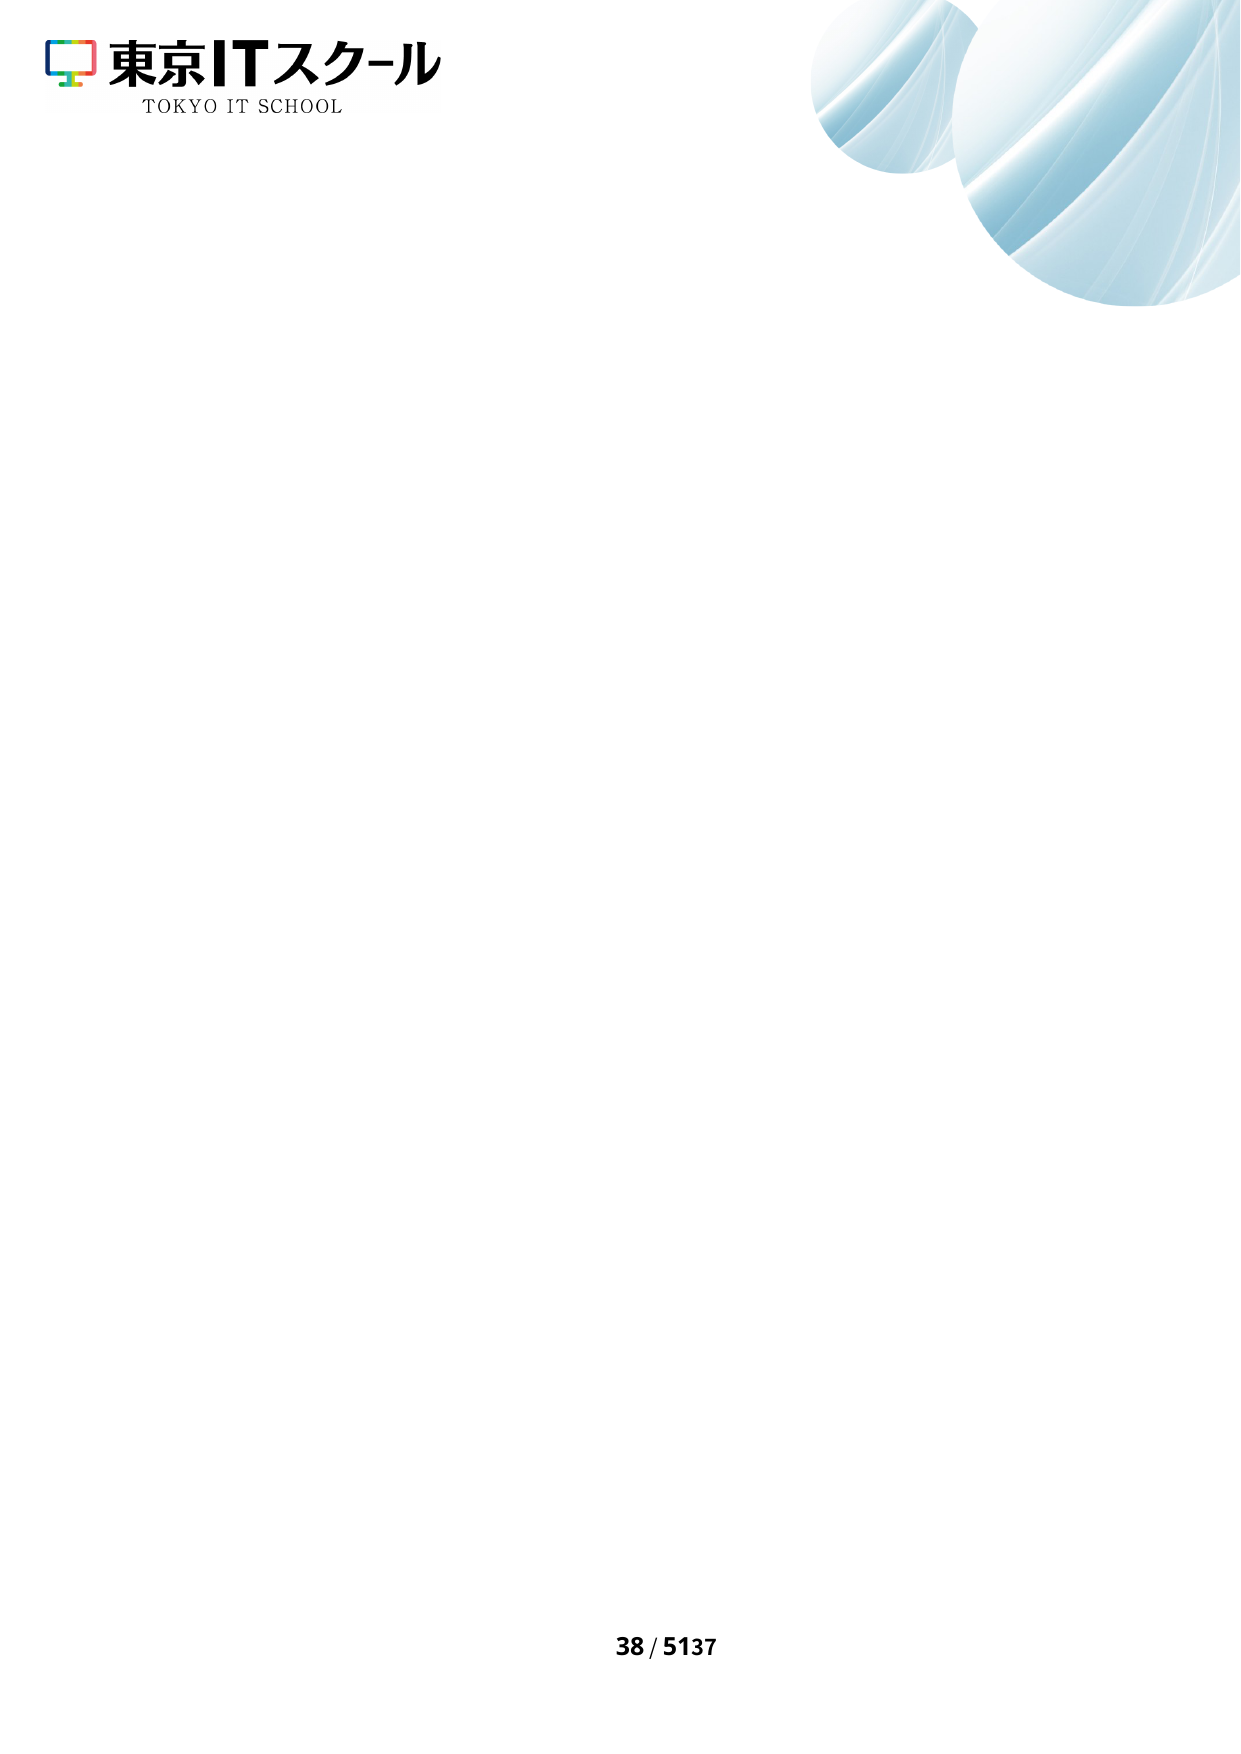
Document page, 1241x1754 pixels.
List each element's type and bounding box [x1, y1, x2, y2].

picture [45, 40, 441, 113]
picture [810, 0, 1241, 307]
